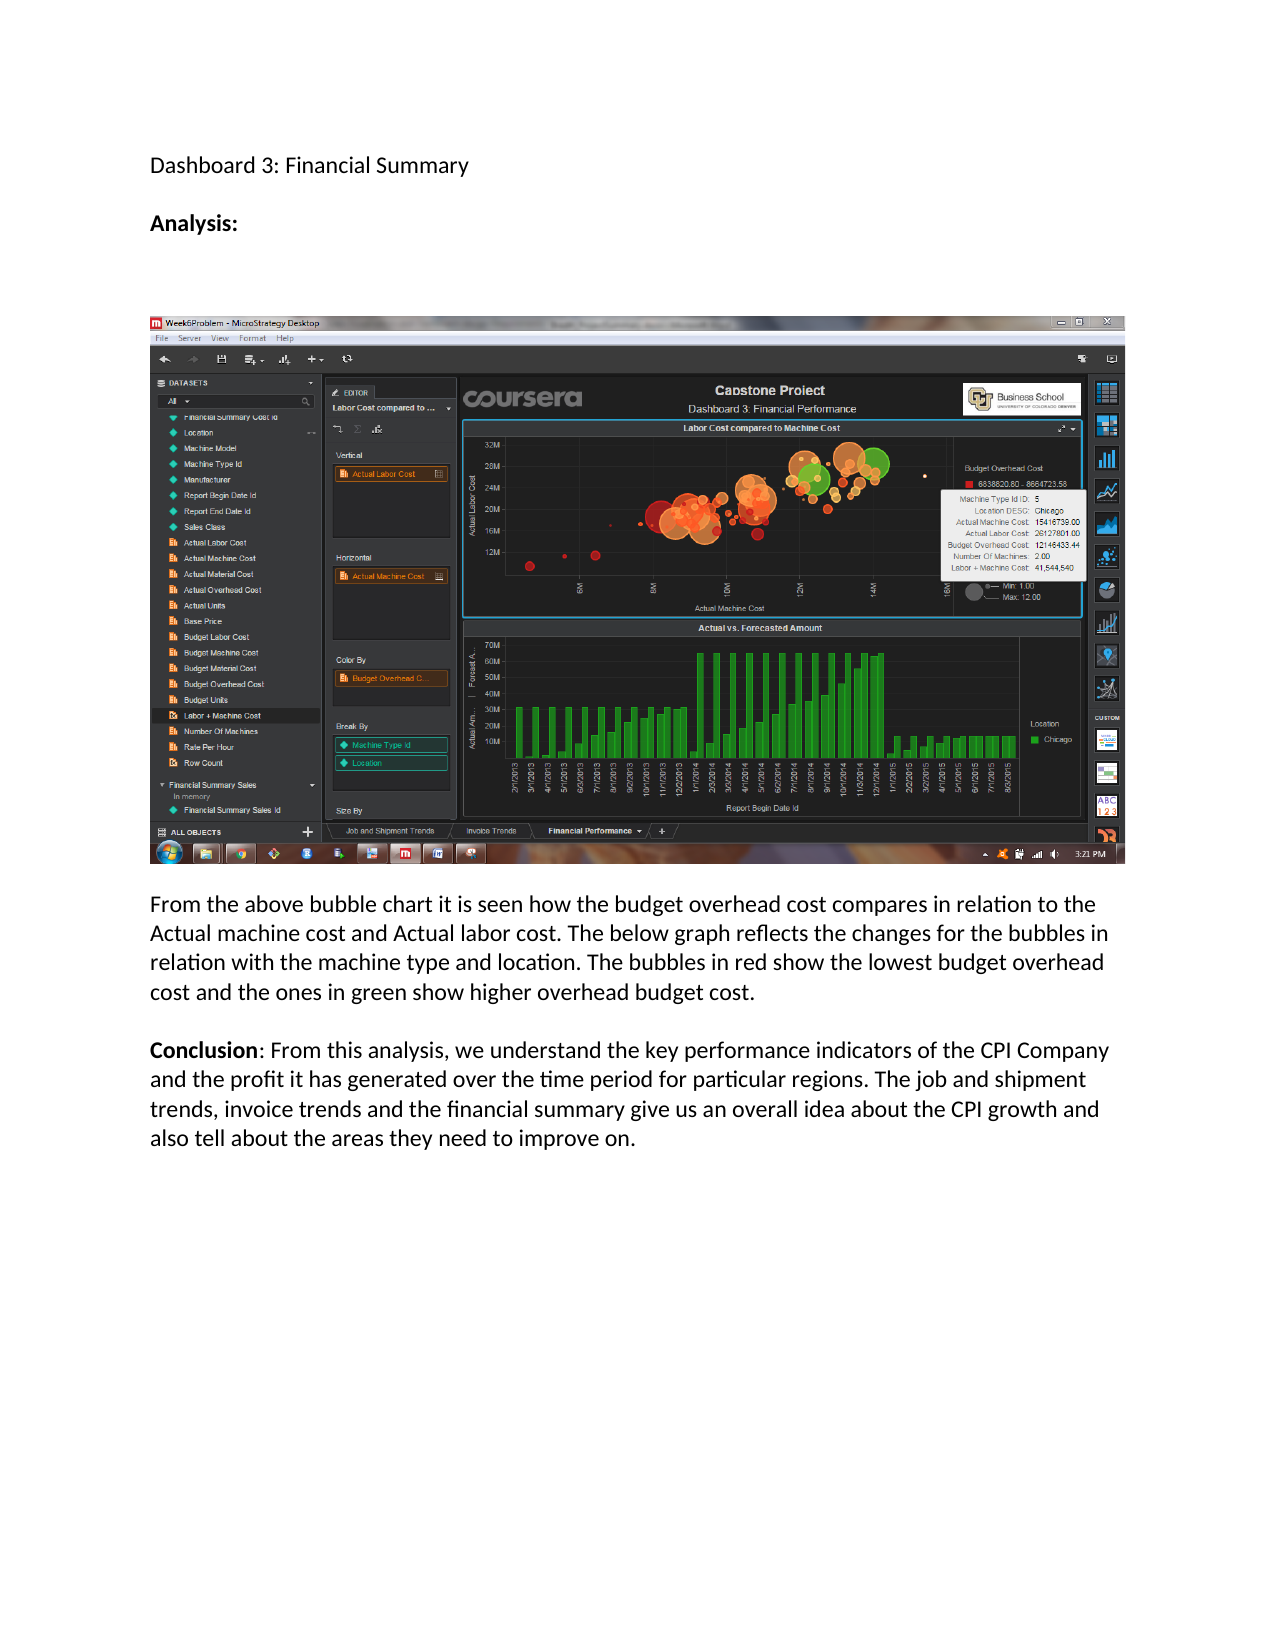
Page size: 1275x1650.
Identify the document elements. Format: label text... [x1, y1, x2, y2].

text Analysis: [150, 208, 1125, 238]
text Dashboard 3: Financial Summary [150, 150, 1125, 179]
text Conclusion: From this analysis, we understand the key performance indicators of the CPI Company and the profit it has generated over the time period for particular regions. The job and shipment trends, invoice trends and the financial summary give us an overall idea about the CPI growth and also tell about the areas they need to improve on. [150, 1035, 1125, 1152]
text From the above bubble chart it is seen how the budget overhead cost compares in relation to the Actual machine cost and Actual labor cost. The below graph reflects the changes for the bubbles in relation with the machine type and location. The bubbles in red show the lowest budget overhead cost and the ones in green show higher overhead budget cost. [150, 889, 1125, 1006]
picture [150, 316, 1125, 864]
